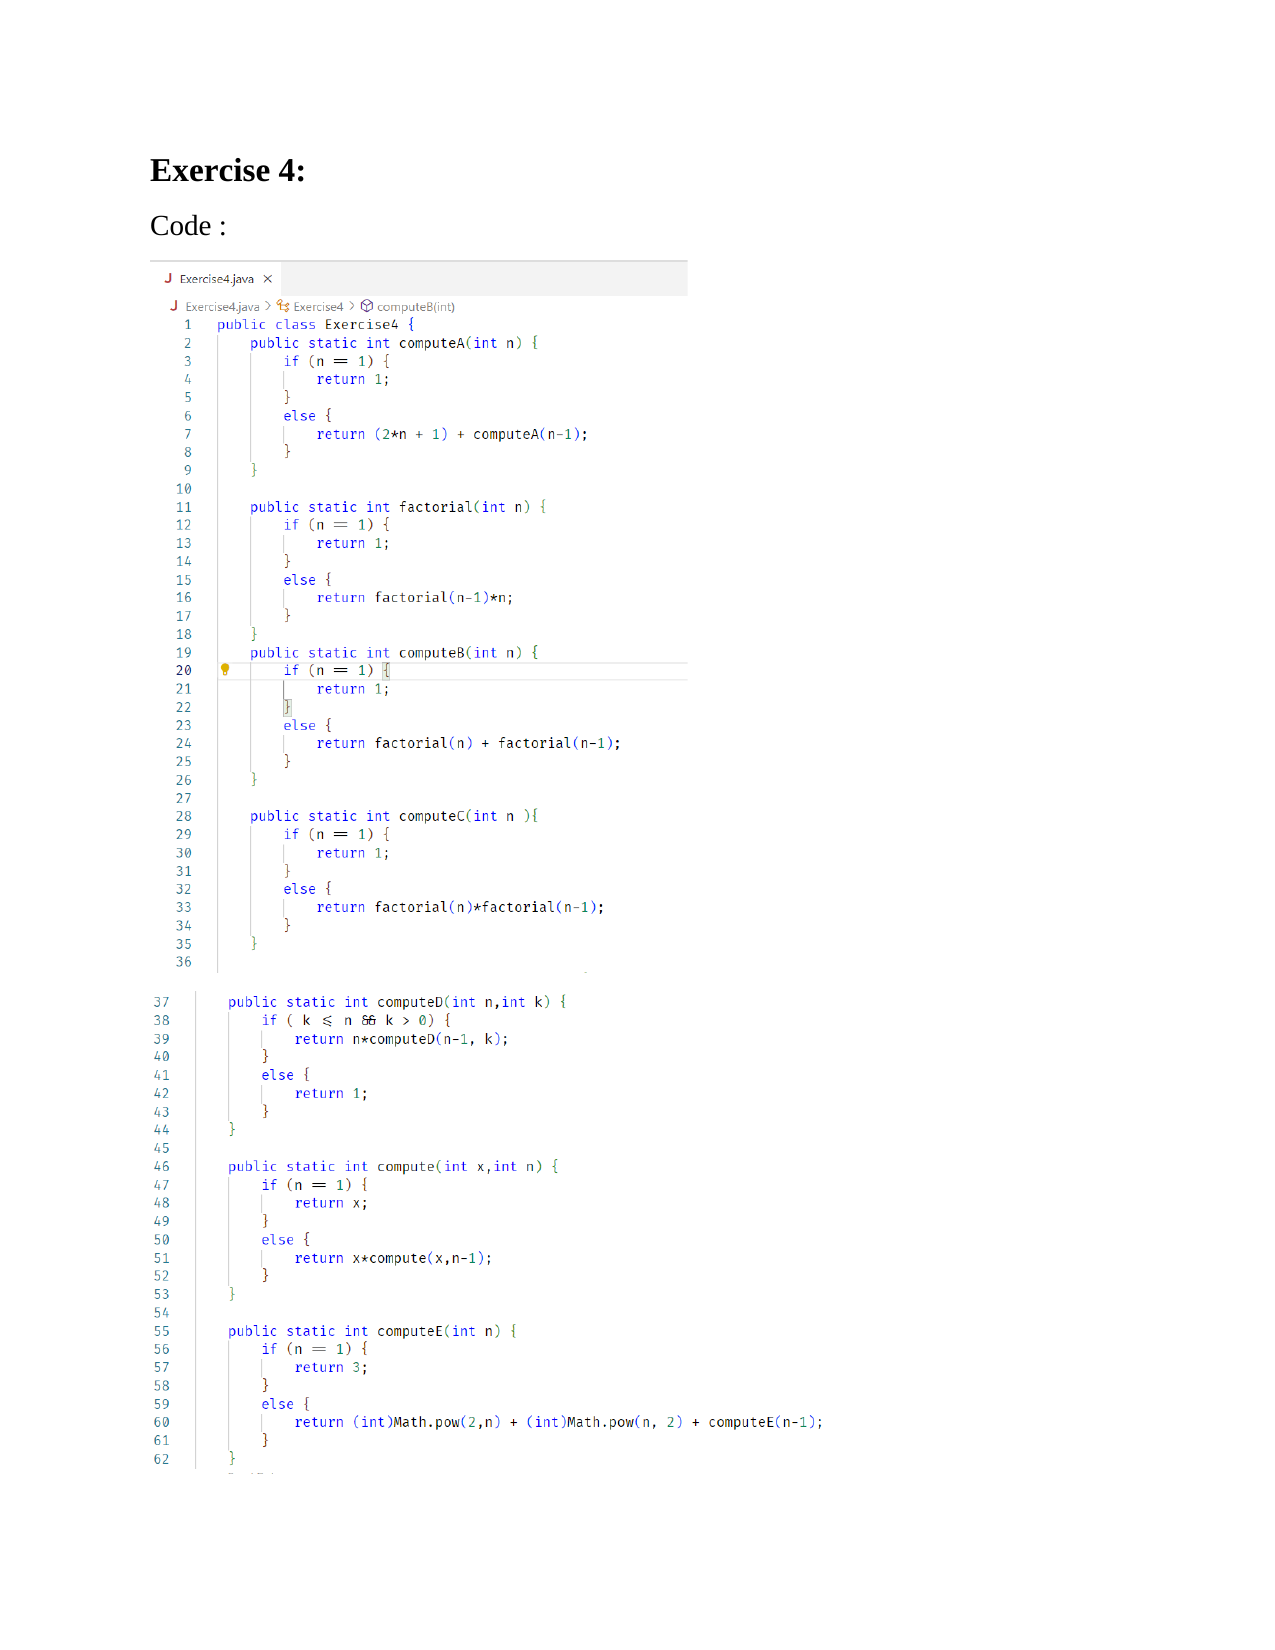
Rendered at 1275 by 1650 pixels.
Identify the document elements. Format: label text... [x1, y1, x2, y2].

picture [150, 260, 688, 973]
text Exercise 4: [150, 150, 1125, 188]
picture [150, 991, 843, 1474]
text Code : [150, 208, 1125, 242]
